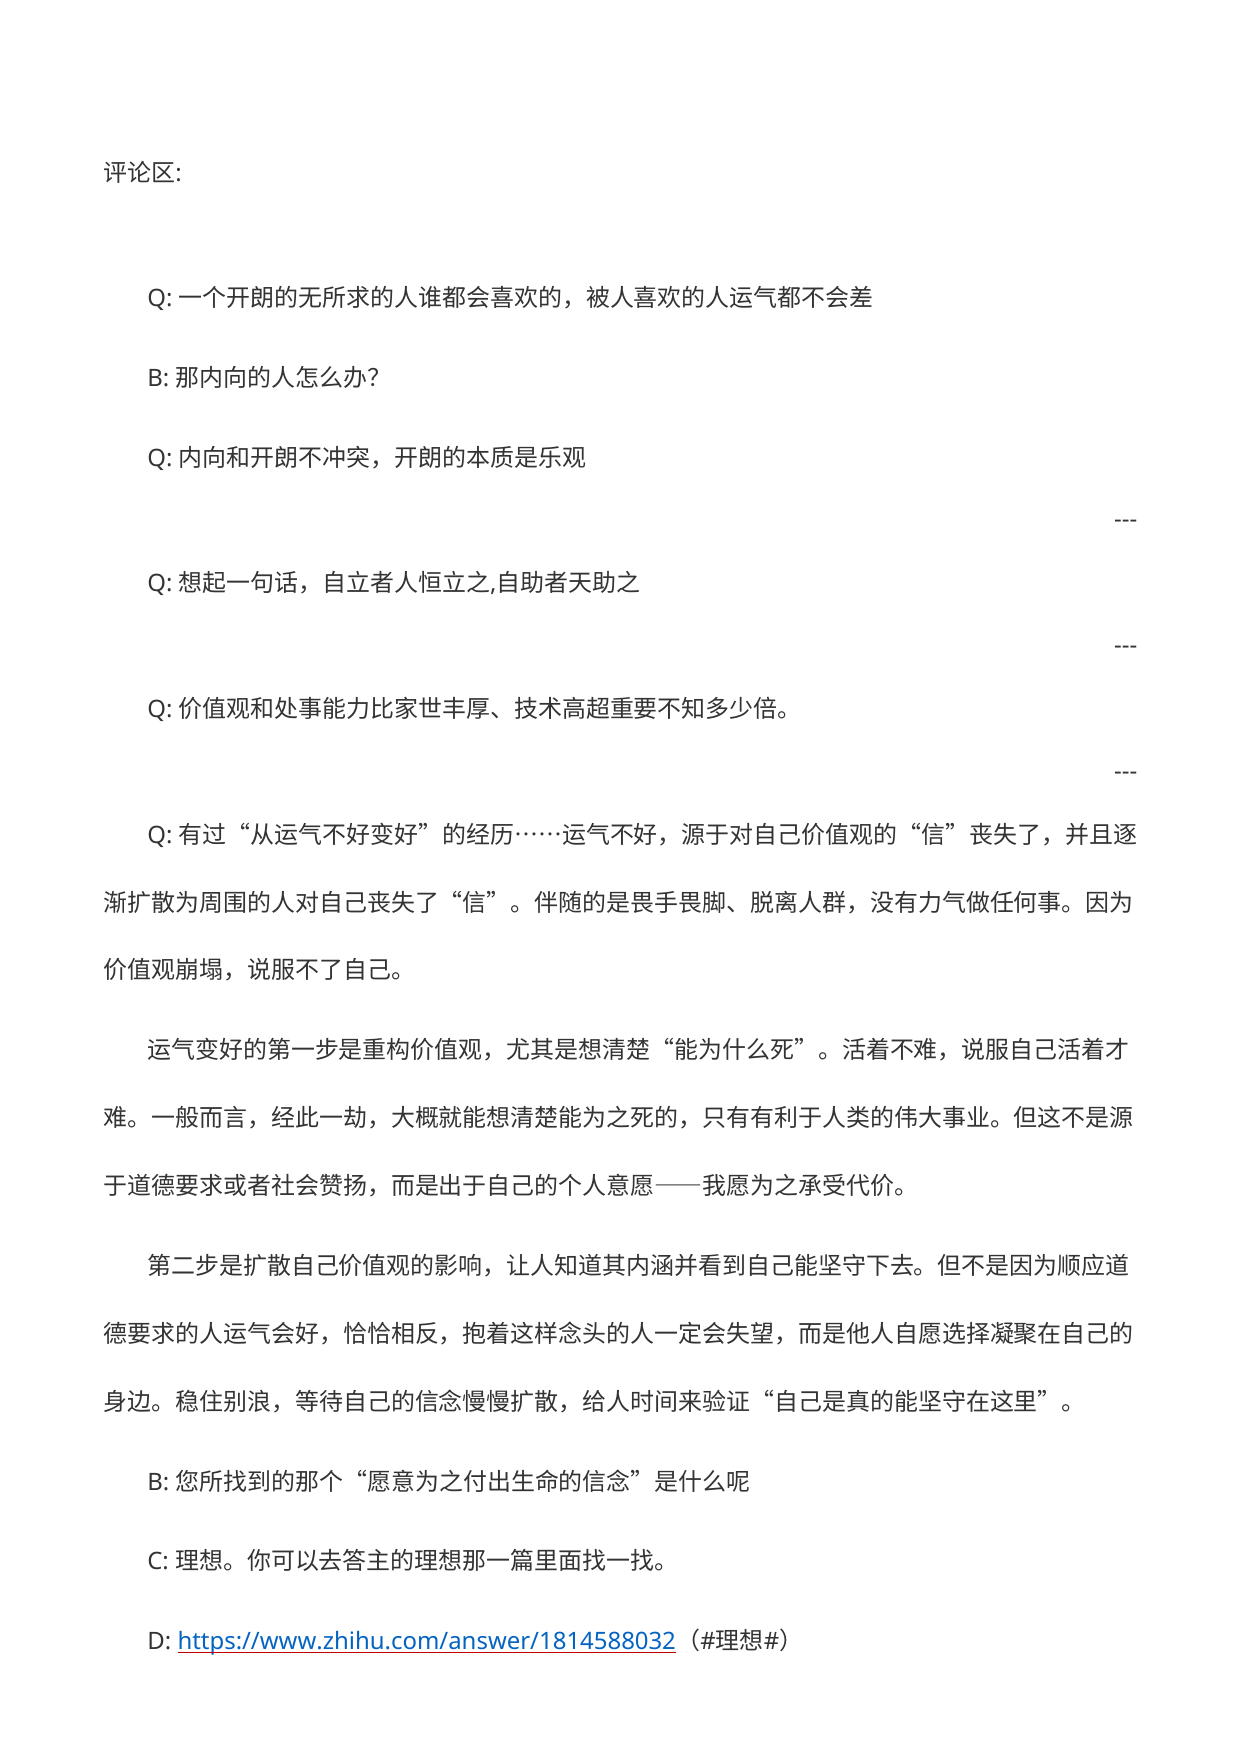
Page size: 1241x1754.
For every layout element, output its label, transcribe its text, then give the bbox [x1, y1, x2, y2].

text --- [103, 502, 1137, 536]
text Q: 一个开朗的无所求的人谁都会喜欢的，被人喜欢的人运气都不会差 [103, 262, 1137, 330]
text 评论区: [103, 137, 1137, 204]
text 第二步是扩散自己价值观的影响，让人知道其内涵并看到自己能坚守下去。但不是因为顺应道德要求的人运气会好，恰恰相反，抱着这样念头的人一定会失望，而是他人自愿选择凝聚在自己的身边。稳住别浪，等待自己的信念慢慢扩散，给人时间来验证“自己是真的能坚守在这里”。 [103, 1230, 1137, 1434]
text 运气变好的第一步是重构价值观，尤其是想清楚“能为什么死”。活着不难，说服自己活着才难。一般而言，经此一劫，大概就能想清楚能为之死的，只有有利于人类的伟大事业。但这不是源于道德要求或者社会赞扬，而是出于自己的个人意愿——我愿为之承受代价。 [103, 1014, 1137, 1218]
text --- [103, 753, 1137, 787]
text Q: 想起一句话，自立者人恒立之,自助者天助之 [103, 547, 1137, 615]
text Q: 有过“从运气不好变好”的经历……运气不好，源于对自己价值观的“信”丧失了，并且逐渐扩散为周围的人对自己丧失了“信”。伴随的是畏手畏脚、脱离人群，没有力气做任何事。因为价值观崩塌，说服不了自己。 [103, 799, 1137, 1002]
text D: https://www.zhihu.com/answer/1814588032（#理想#） [103, 1605, 1137, 1673]
text Q: 价值观和处事能力比家世丰厚、技术高超重要不知多少倍。 [103, 673, 1137, 741]
text B: 那内向的人怎么办？ [103, 342, 1137, 410]
text Q: 内向和开朗不冲突，开朗的本质是乐观 [103, 422, 1137, 490]
text C: 理想。你可以去答主的理想那一篇里面找一找。 [103, 1525, 1137, 1593]
text --- [103, 627, 1137, 661]
text B: 您所找到的那个“愿意为之付出生命的信念”是什么呢 [103, 1446, 1137, 1513]
